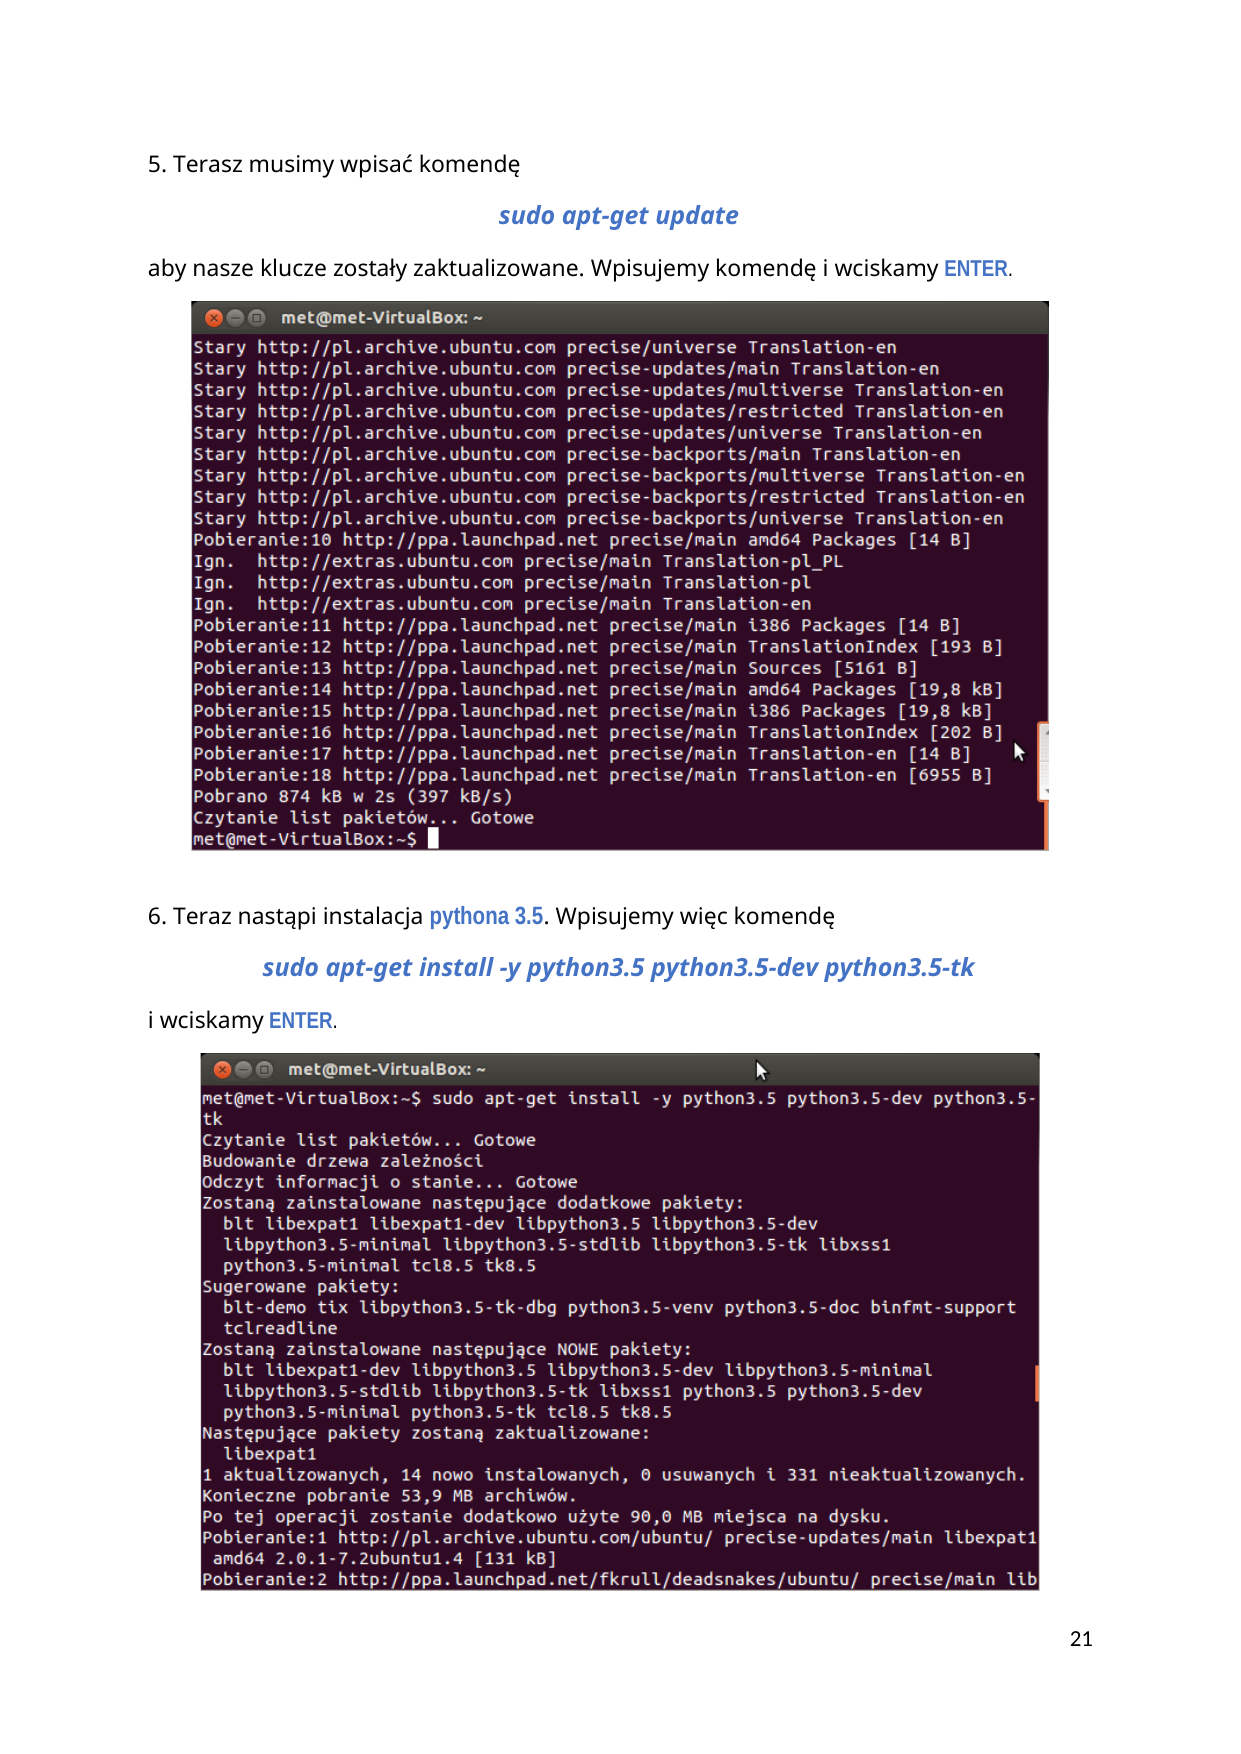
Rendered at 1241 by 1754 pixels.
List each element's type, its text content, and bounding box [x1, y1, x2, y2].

picture [200, 1053, 1040, 1591]
picture [191, 301, 1049, 851]
text 6. Teraz nastąpi instalacja pythona 3.5. Wpisujemy więc komendę [148, 869, 1093, 931]
text sudo apt-get update [148, 198, 1093, 232]
text 5. Terasz musimy wpisać komendę [148, 148, 1093, 179]
text aby nasze klucze zostały zaktualizowane. Wpisujemy komendę i wciskamy ENTER. [148, 251, 1093, 283]
text sudo apt-get install -y python3.5 python3.5-dev python3.5-tk [148, 950, 1093, 984]
text i wciskamy ENTER. [148, 1003, 1093, 1035]
